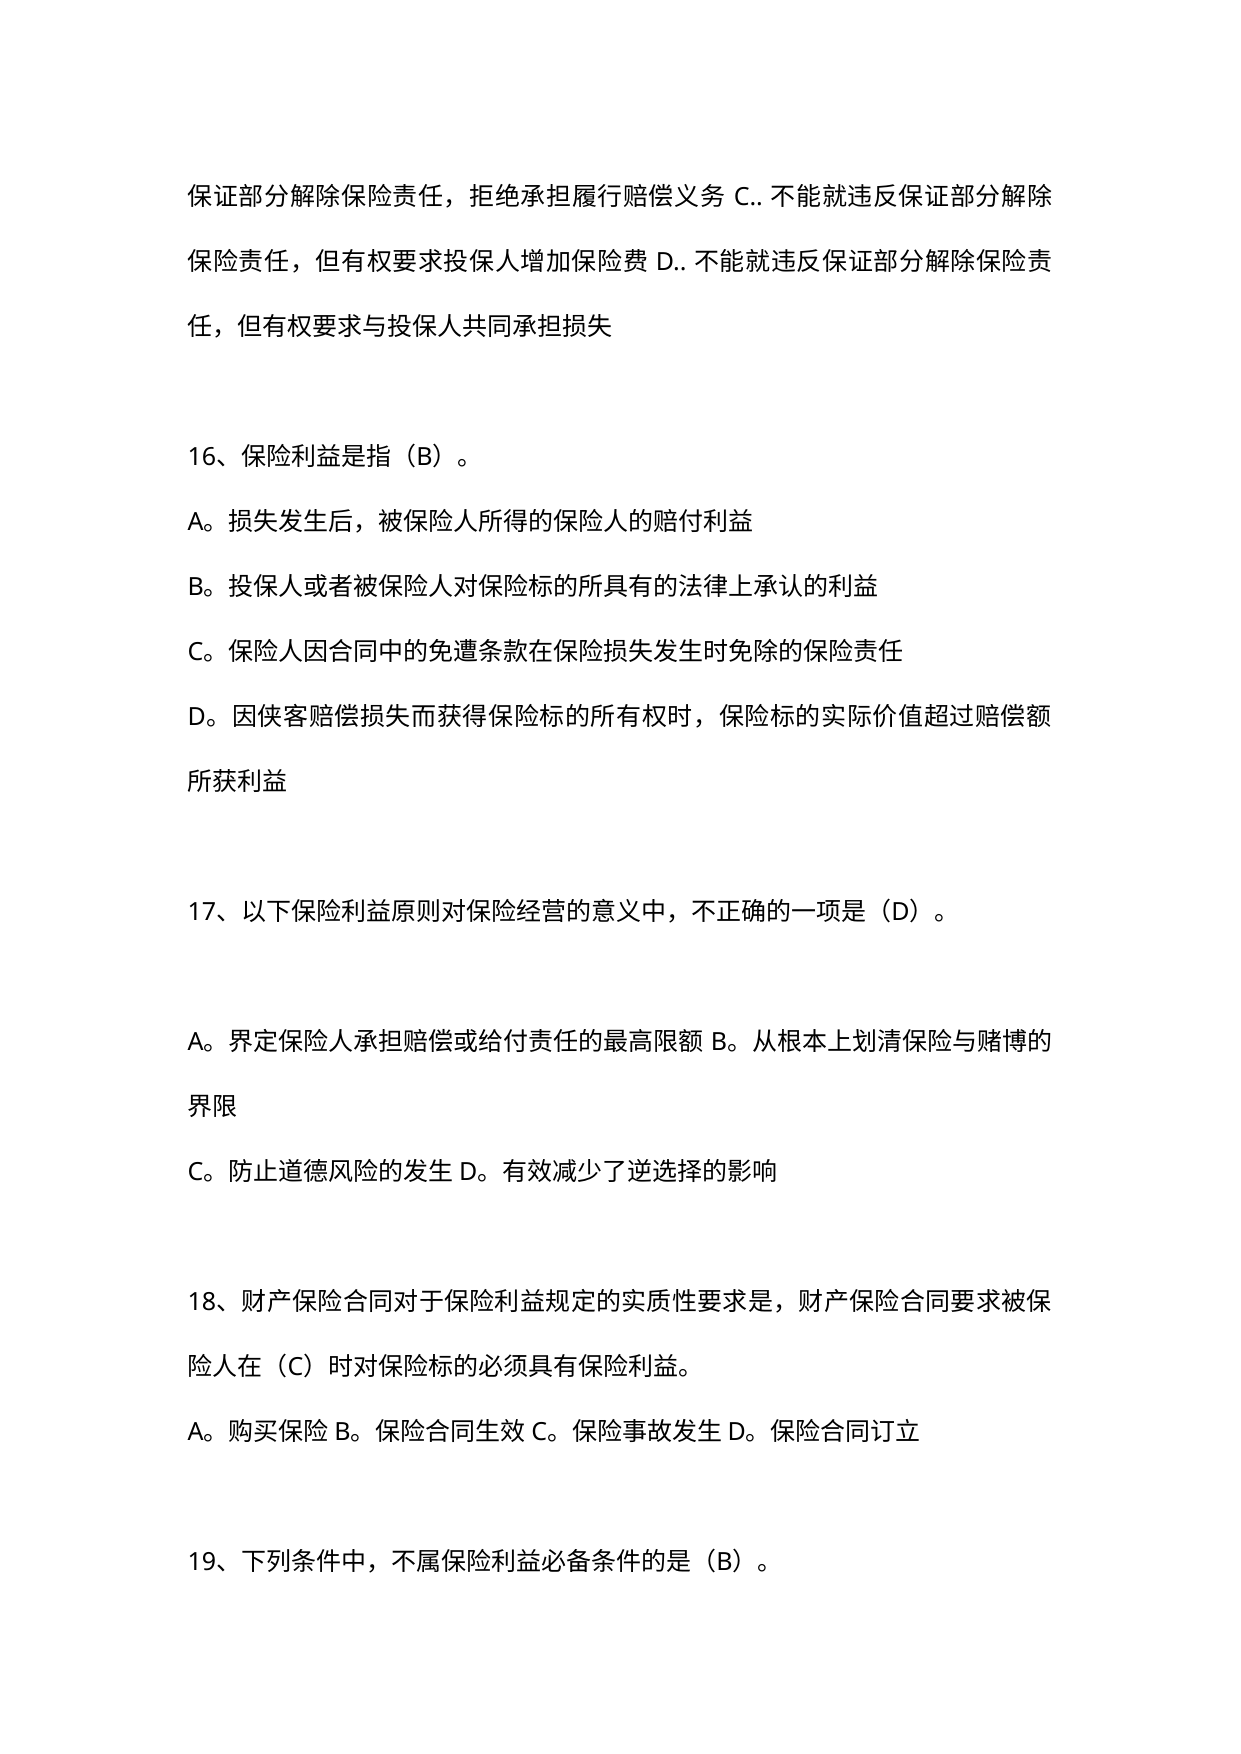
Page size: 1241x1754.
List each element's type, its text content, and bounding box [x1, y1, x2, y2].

text 18、财产保险合同对于保险利益规定的实质性要求是，财产保险合同要求被保险人在（C）时对保险标的必须具有保险利益。 [187, 1267, 1053, 1397]
text A。购买保险 B。保险合同生效 C。保险事故发生 D。保险合同订立 [187, 1397, 1053, 1462]
text A。界定保险人承担赔偿或给付责任的最高限额 B。从根本上划清保险与赌博的界限 [187, 1007, 1053, 1137]
text 16、保险利益是指（B）。 [187, 422, 1053, 487]
text 17、以下保险利益原则对保险经营的意义中，不正确的一项是（D）。 [187, 877, 1053, 942]
text D。因侠客赔偿损失而获得保险标的所有权时，保险标的实际价值超过赔偿额所获利益 [187, 682, 1053, 812]
text 19、下列条件中，不属保险利益必备条件的是（B）。 [187, 1527, 1053, 1592]
text A。损失发生后，被保险人所得的保险人的赔付利益 [187, 487, 1053, 552]
text C。保险人因合同中的免遭条款在保险损失发生时免除的保险责任 [187, 617, 1053, 682]
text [187, 162, 1053, 357]
text B。投保人或者被保险人对保险标的所具有的法律上承认的利益 [187, 552, 1053, 617]
text C。防止道德风险的发生 D。有效减少了逆选择的影响 [187, 1137, 1053, 1202]
